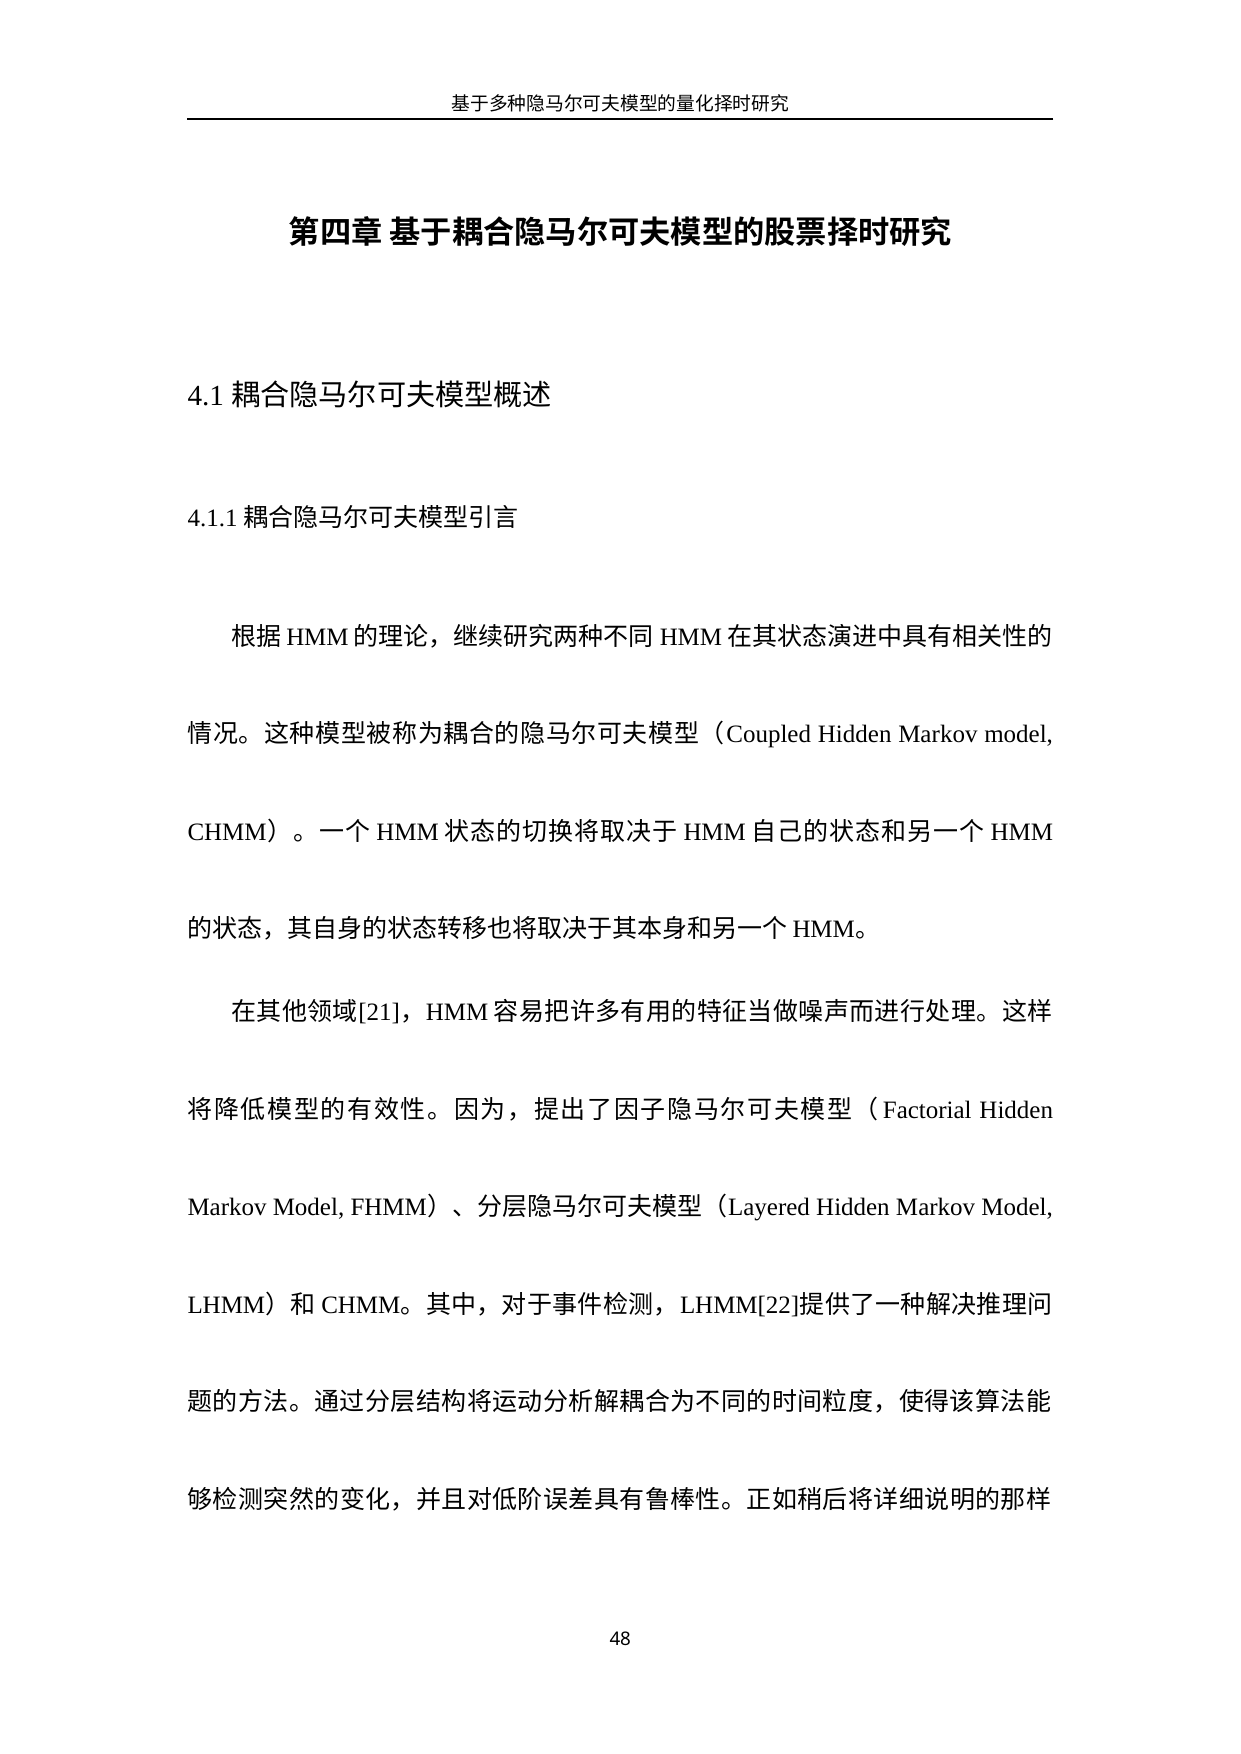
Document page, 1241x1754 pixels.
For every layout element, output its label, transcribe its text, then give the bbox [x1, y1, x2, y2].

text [187, 977, 1053, 1530]
subtitle 4.1 耦合隐马尔可夫模型概述 [187, 360, 1053, 425]
text 根据HMM的理论，继续研究两种不同HMM在其状态演进中具有相关性的情况。这种模型被称为耦合的隐马尔可夫模型（Coupled Hidden Markov model, CHMM）。一个HMM状态的切换将取决于HMM自己的状态和另一个HMM的状态，其自身的状态转移也将取决于其本身和另一个HMM。 [187, 602, 1053, 959]
subtitle 4.1.1 耦合隐马尔可夫模型引言 [187, 483, 1053, 548]
subtitle 第四章 基于耦合隐马尔可夫模型的股票择时研究 [187, 197, 1053, 262]
